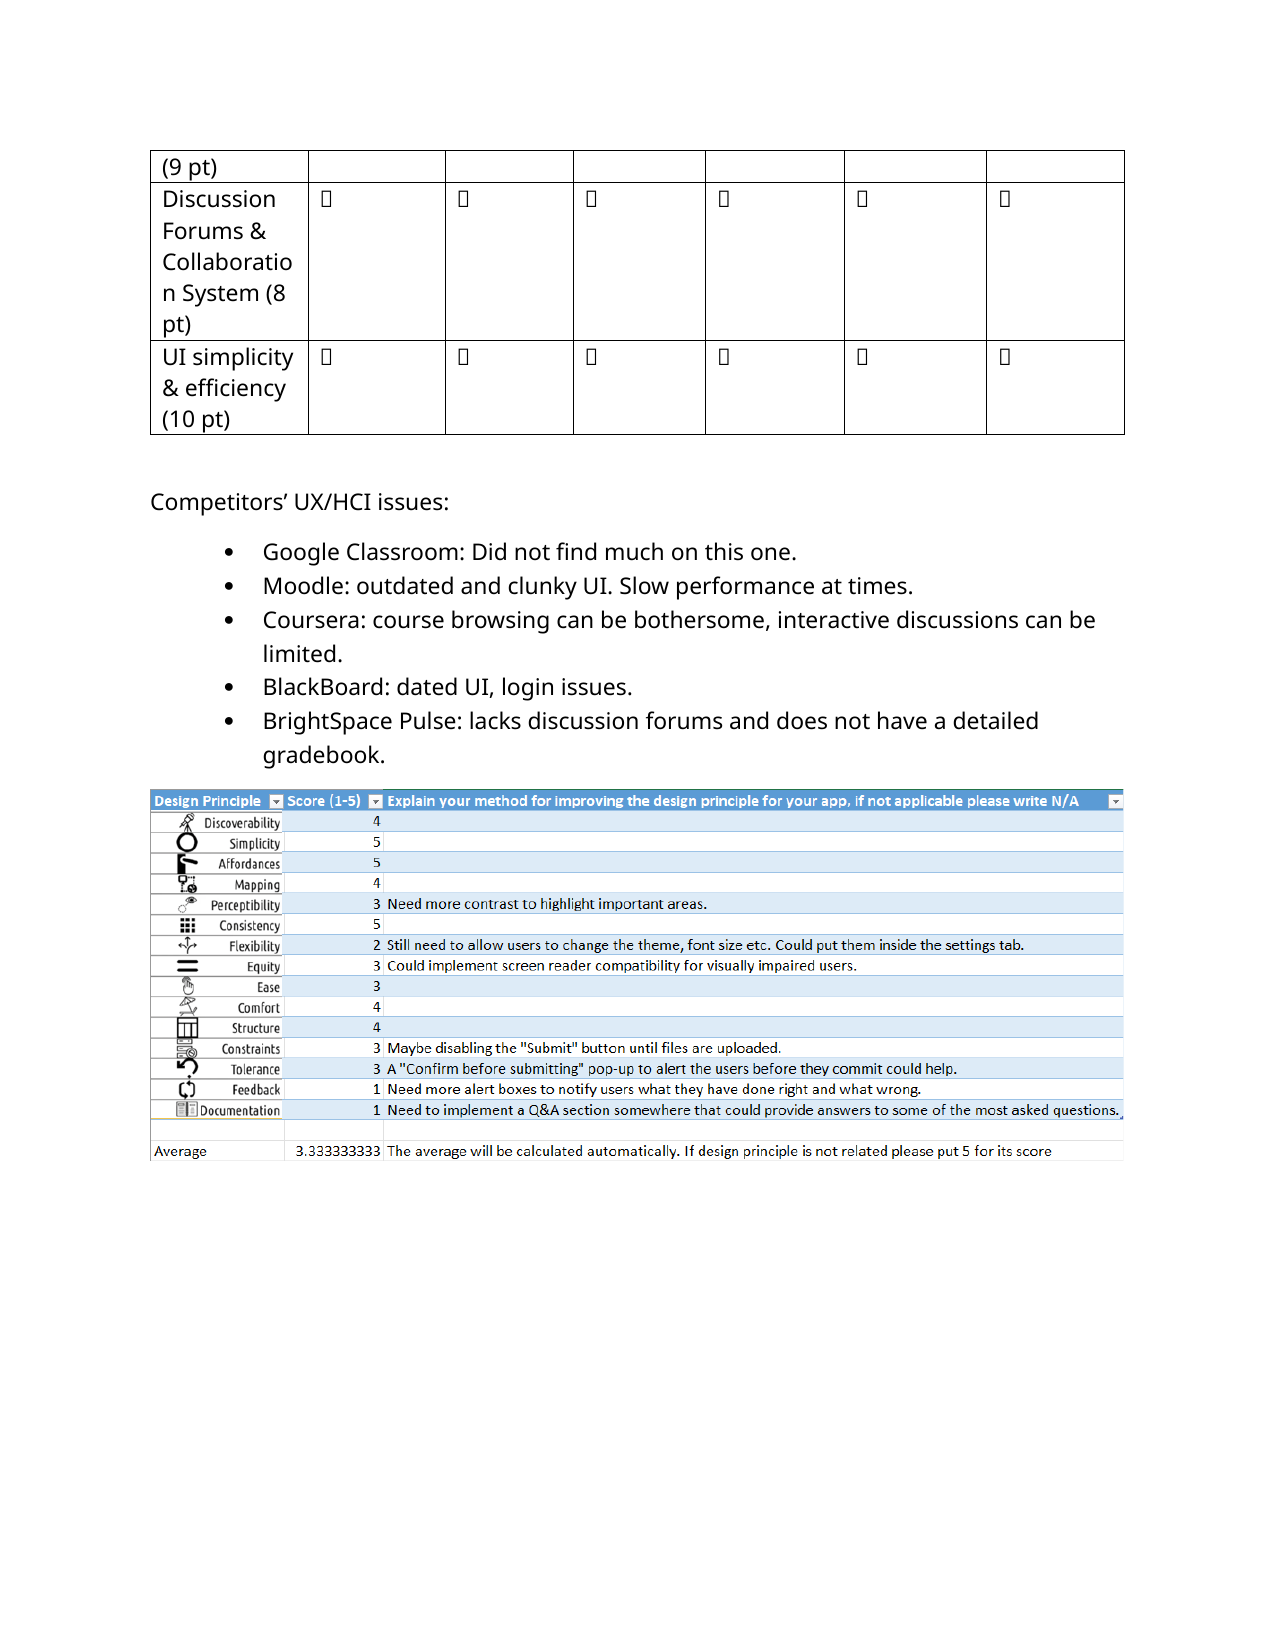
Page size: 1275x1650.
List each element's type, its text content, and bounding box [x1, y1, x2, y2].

table_cell ✅ [309, 341, 445, 434]
list Coursera: course browsing can be bothersome, interactive discussions can be limited. [225, 604, 1125, 669]
table_cell ✅ [706, 183, 844, 339]
table_cell ✅ [309, 183, 445, 339]
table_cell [151, 151, 308, 182]
table_cell Discussion Forums & Collaboration System (8 pt) [151, 183, 308, 339]
list Moodle: outdated and clunky UI. Slow performance at times. [225, 570, 1125, 601]
table_cell ❌ [706, 341, 844, 434]
table_cell UI simplicity & efficiency (10 pt) [151, 341, 308, 434]
table_cell ✅ [446, 151, 573, 182]
table_cell ✅ [987, 341, 1124, 434]
list BlackBoard: dated UI, login issues. [225, 671, 1125, 702]
table_cell ✅ [845, 151, 986, 182]
table_cell ✅ [845, 341, 986, 434]
table_cell ❌ [845, 183, 986, 339]
table_cell ✅ [574, 183, 705, 339]
table_cell ✅ [987, 183, 1124, 339]
picture [150, 789, 1124, 1161]
table_cell ✅ [574, 341, 705, 434]
list Google Classroom: Did not find much on this one. [225, 536, 1125, 567]
table_cell ✅ [574, 151, 705, 182]
list BrightSpace Pulse: lacks discussion forums and does not have a detailed gradebook. [225, 705, 1125, 770]
table_cell ✅ [987, 151, 1124, 182]
table_cell ❌ [446, 341, 573, 434]
table_cell ✅ [309, 151, 445, 182]
table_cell ❌ [706, 151, 844, 182]
table_cell ✅ [446, 183, 573, 339]
text Competitors’ UX/HCI issues: [150, 486, 1125, 517]
